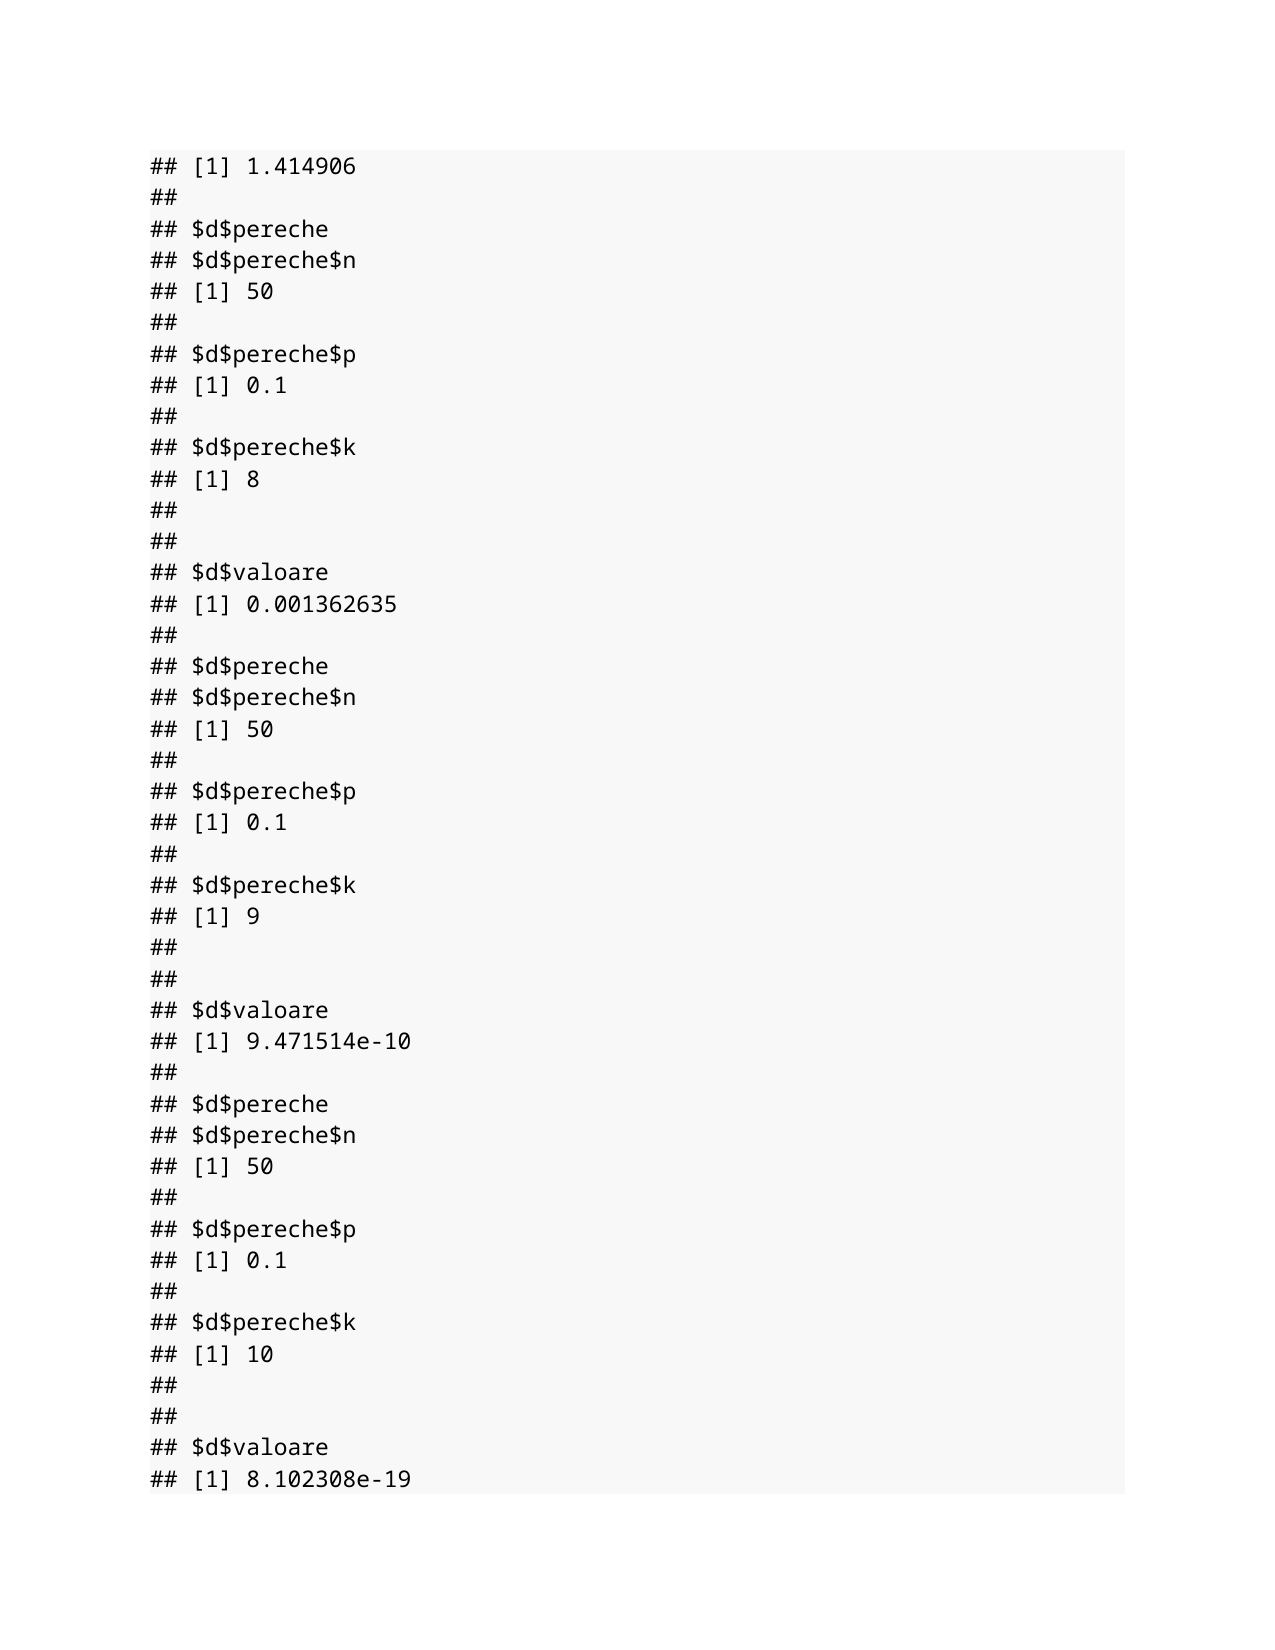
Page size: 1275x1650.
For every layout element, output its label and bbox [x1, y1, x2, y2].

text [150, 150, 1125, 1494]
